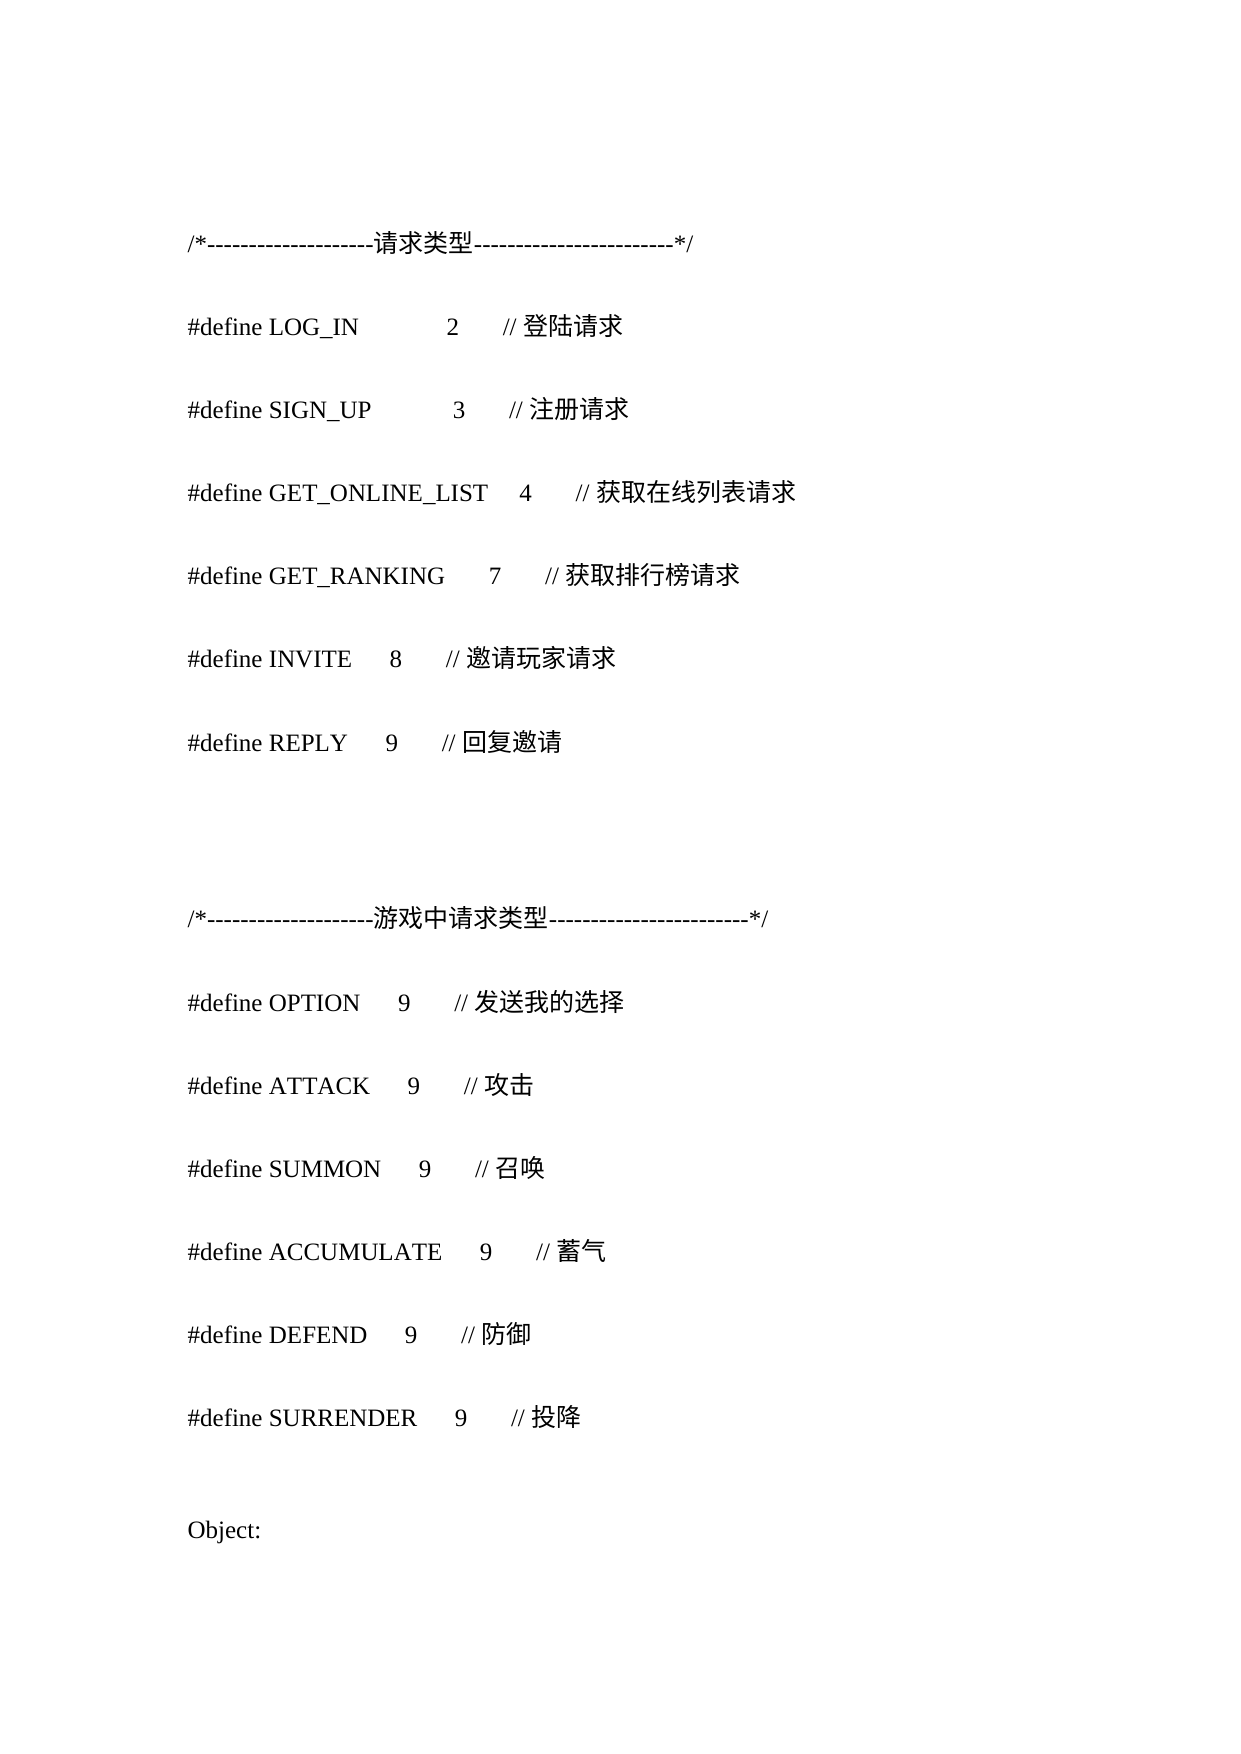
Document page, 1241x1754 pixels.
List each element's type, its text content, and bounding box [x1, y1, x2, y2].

text #define GET_ONLINE_LIST 4 // 获取在线列表请求 [187, 458, 1053, 523]
text #define INVITE 8 // 邀请玩家请求 [187, 624, 1053, 689]
text #define OPTION 9 // 发送我的选择 [187, 968, 1053, 1033]
text #define REPLY 9 // 回复邀请 [187, 708, 1053, 773]
text #define DEFEND 9 // 防御 [187, 1300, 1053, 1365]
text #define LOG_IN 2 // 登陆请求 [187, 292, 1053, 357]
text /*--------------------游戏中请求类型------------------------*/ [187, 884, 1053, 949]
text #define ACCUMULATE 9 // 蓄气 [187, 1217, 1053, 1282]
text #define SURRENDER 9 // 投降 [187, 1383, 1053, 1448]
text /*--------------------请求类型------------------------*/ [187, 209, 1053, 274]
text #define SIGN_UP 3 // 注册请求 [187, 375, 1053, 440]
text Object: [187, 1513, 1053, 1546]
text #define ATTACK 9 // 攻击 [187, 1051, 1053, 1116]
text #define SUMMON 9 // 召唤 [187, 1134, 1053, 1199]
text #define GET_RANKING 7 // 获取排行榜请求 [187, 541, 1053, 606]
